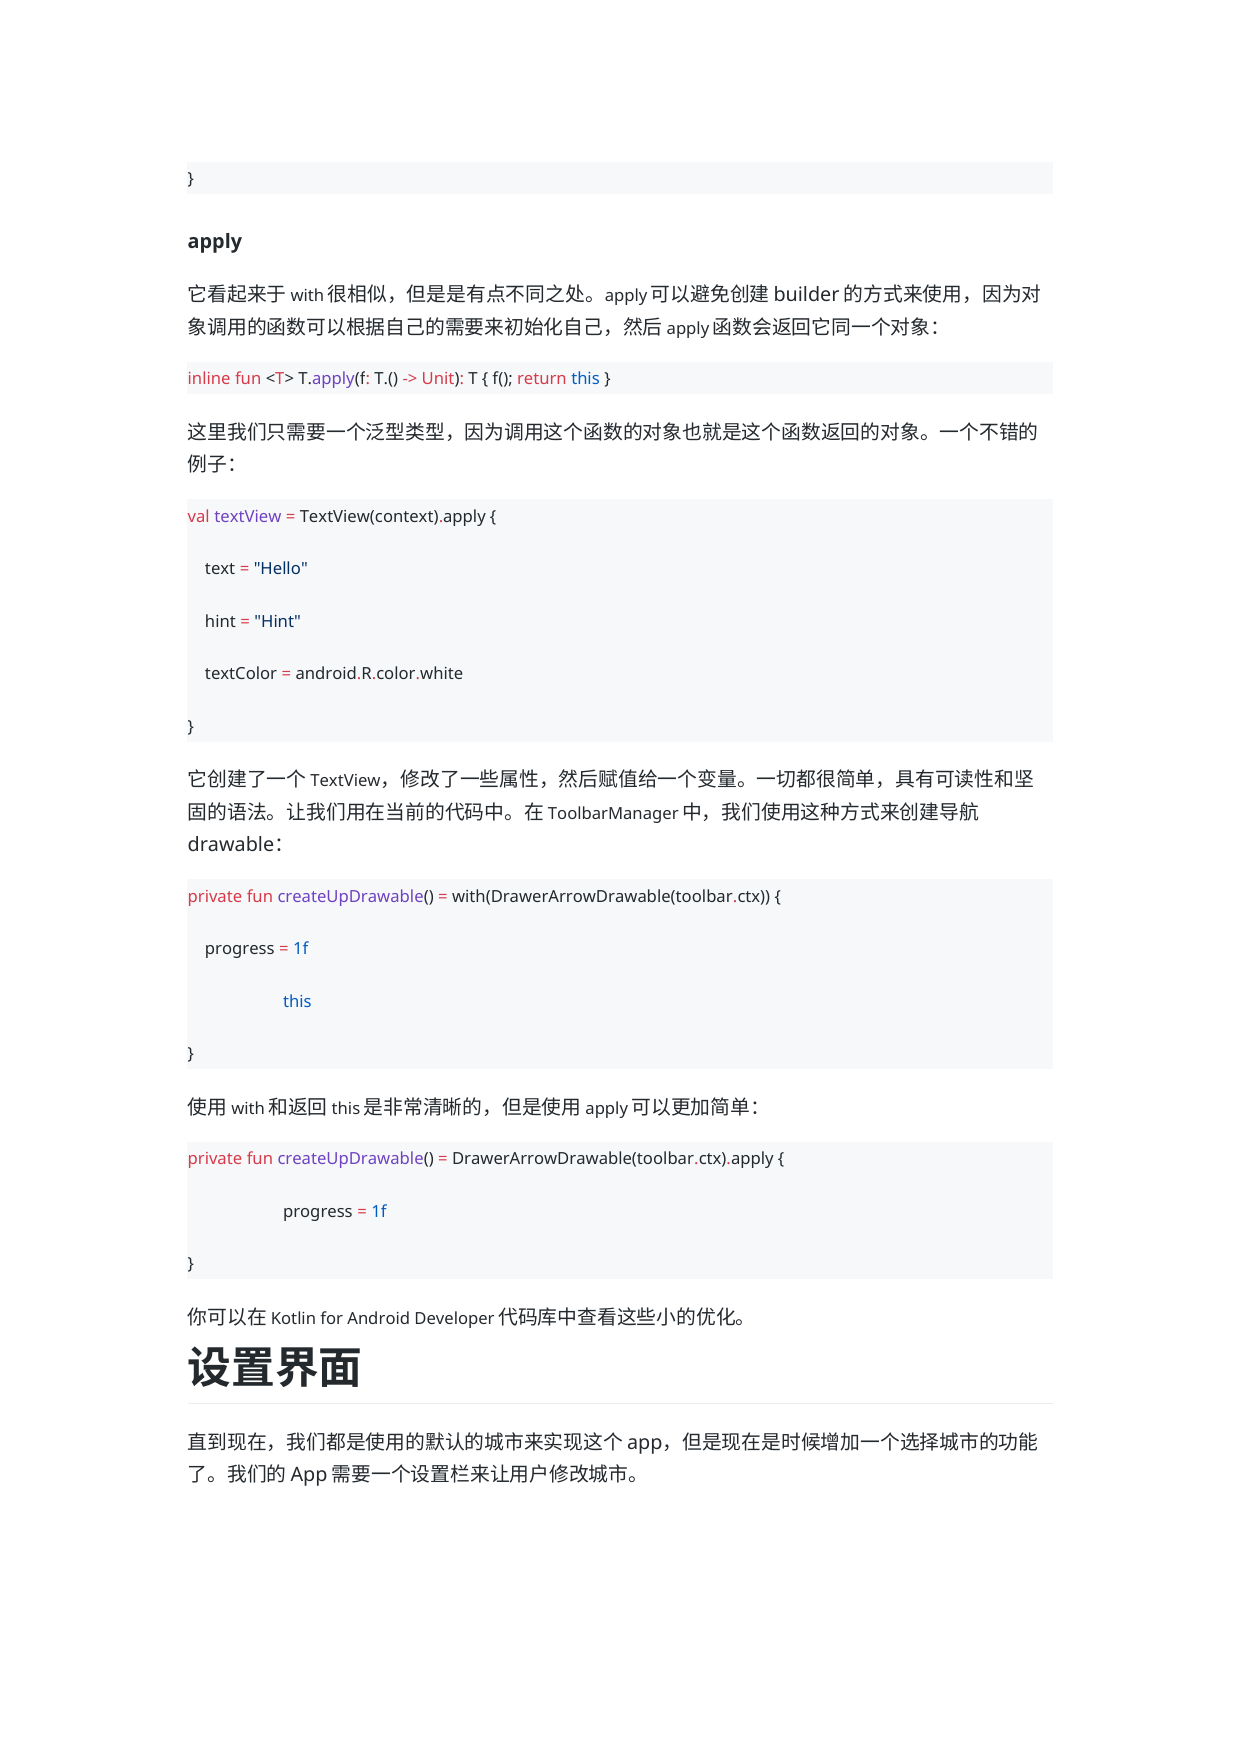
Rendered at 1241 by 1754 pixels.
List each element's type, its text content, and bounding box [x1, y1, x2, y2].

text 它看起来于with很相似，但是是有点不同之处。apply可以避免创建builder的方式来使用，因为对象调用的函数可以根据自己的需要来初始化自己，然后apply函数会返回它同一个对象： [187, 277, 1053, 342]
text 这里我们只需要一个泛型类型，因为调用这个函数的对象也就是这个函数返回的对象。一个不错的例子： [187, 414, 1053, 479]
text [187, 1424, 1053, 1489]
text 它创建了一个TextView，修改了一些属性，然后赋值给一个变量。一切都很简单，具有可读性和坚固的语法。让我们用在当前的代码中。在ToolbarManager中，我们使用这种方式来创建导航drawable： [187, 762, 1053, 859]
text hint = "Hint" [187, 604, 1053, 637]
text inline fun <T> T.apply(f: T.() -> Unit): T { f(); return this } [187, 362, 1053, 394]
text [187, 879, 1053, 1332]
text val textView = TextView(context).apply { [187, 499, 1053, 532]
text textColor = android.R.color.white [187, 657, 1053, 689]
text } [187, 709, 1053, 742]
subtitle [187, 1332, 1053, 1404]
subtitle apply [187, 224, 1053, 257]
text text = "Hello" [187, 552, 1053, 584]
text } [187, 162, 1053, 194]
